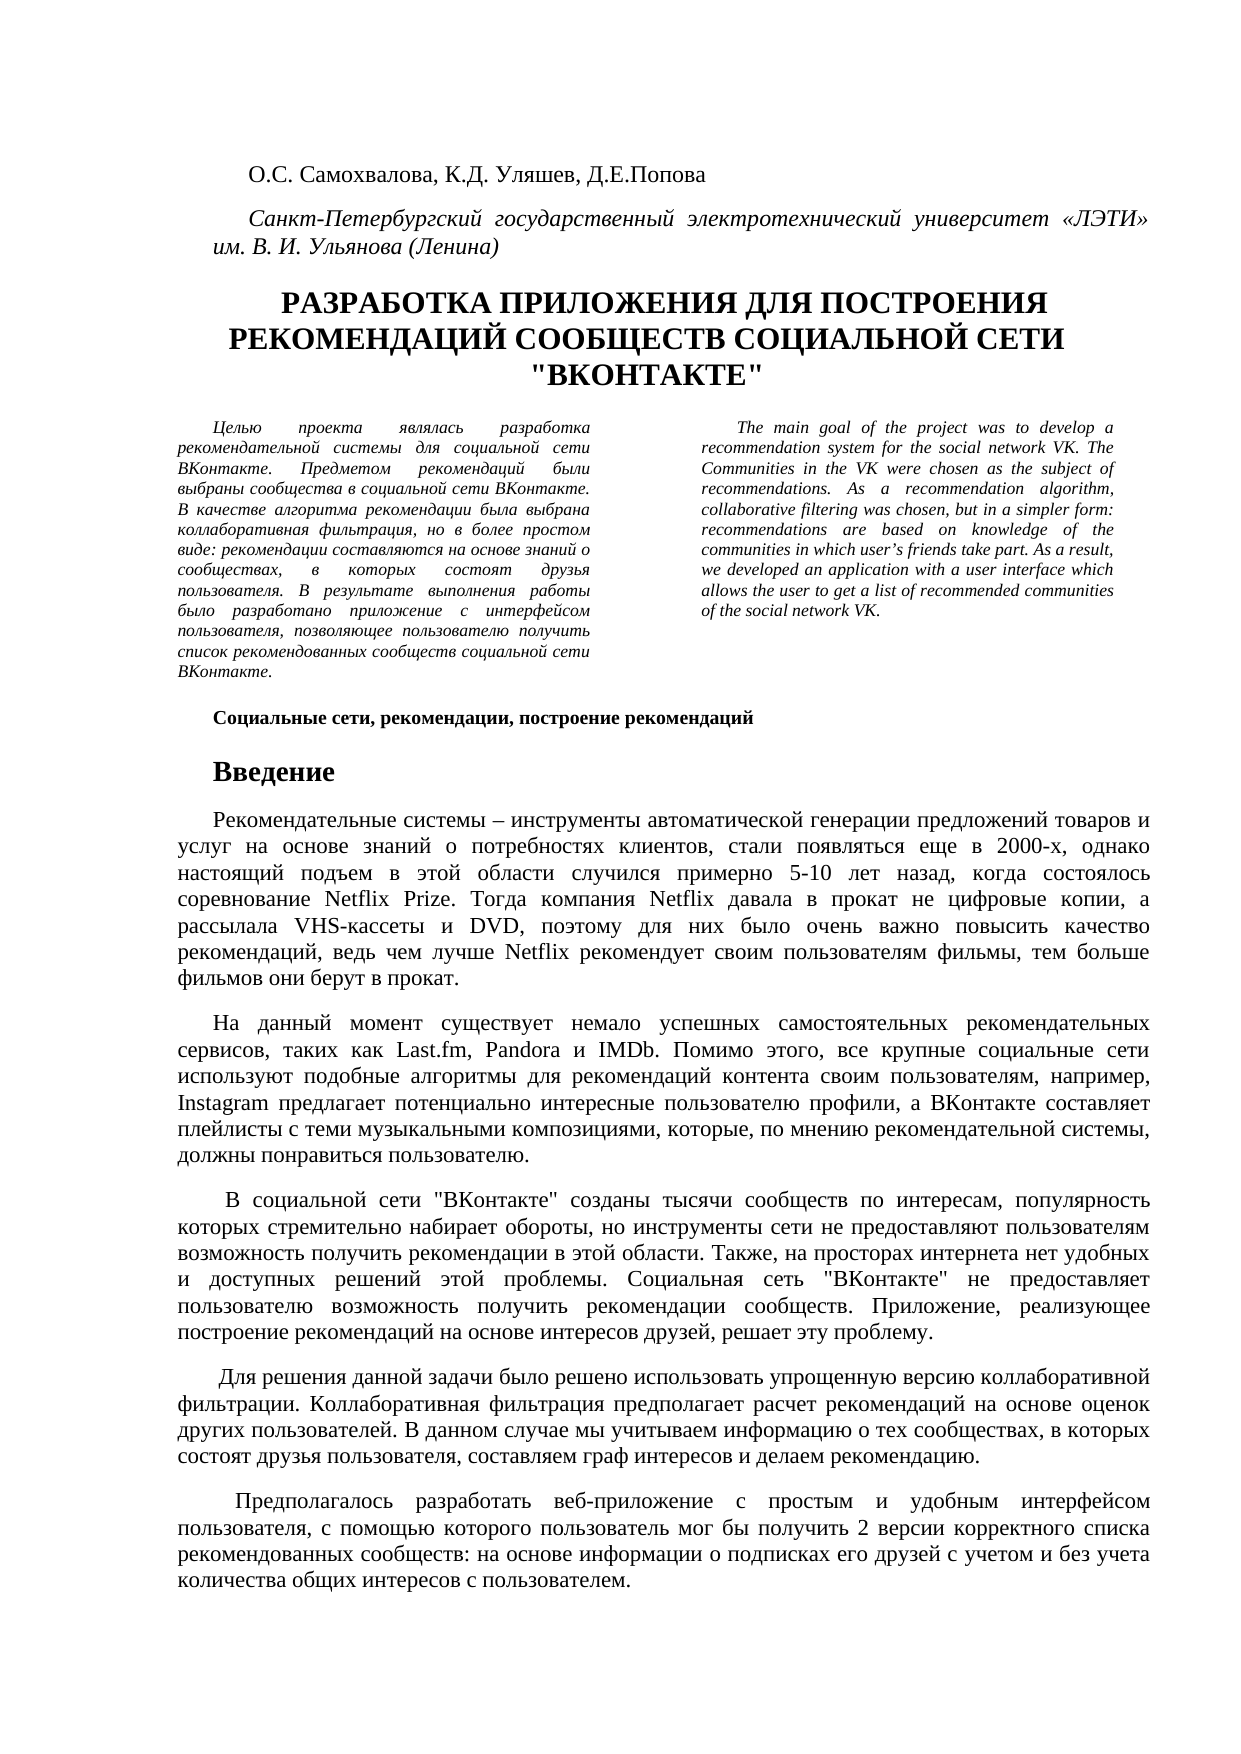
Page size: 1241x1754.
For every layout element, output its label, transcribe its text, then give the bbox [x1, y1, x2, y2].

text О.С. Самохвалова, К.Д. Уляшев, Д.Е.Попова [177, 160, 1152, 187]
text The main goal of the project was to develop a recommendation system for the social network VK. The Communities in the VK were chosen as the subject of recommendations. As a recommendation algorithm, collaborative filtering was chosen, but in a simpler form: recommendations are based on knowledge of the communities in which user’s friends take part. As a result, we developed an application with a user interface which allows the user to get a list of recommended communities of the social network VK. [701, 417, 1116, 620]
text Социальные сети, рекомендации, построение рекомендаций [177, 706, 1116, 729]
text В социальной сети "ВКонтакте" созданы тысячи сообществ по интересам, популярность которых стремительно набирает обороты, но инструменты сети не предоставляют пользователям возможность получить рекомендации в этой области. Также, на просторах интернета нет удобных и доступных решений этой проблемы. Социальная сеть "ВКонтакте" не предоставляет пользователю возможность получить рекомендации сообществ. Приложение, реализующее построение рекомендаций на основе интересов друзей, решает эту проблему. [177, 1186, 1152, 1344]
text Для решения данной задачи было решено использовать упрощенную версию коллаборативной фильтрации. Коллаборативная фильтрация предполагает расчет рекомендаций на основе оценок других пользователей. В данном случае мы учитываем информацию о тех сообществах, в которых состоят друзья пользователя, составляем граф интересов и делаем рекомендацию. [177, 1363, 1152, 1469]
text Введение [177, 754, 1152, 787]
text Санкт-Петербургский государственный электротехнический университет «ЛЭТИ» им. В. И. Ульянова (Ленина) [213, 204, 1152, 259]
text РАЗРАБОТКА ПРИЛОЖЕНИЯ ДЛЯ ПОСТРОЕНИЯ РЕКОМЕНДАЦИЙ СООБЩЕСТВ СОЦИАЛЬНОЙ СЕТИ "ВКОНТАКТЕ" [177, 284, 1116, 392]
text Предполагалось разработать веб-приложение с простым и удобным интерфейсом пользователя, с помощью которого пользователь мог бы получить 2 версии корректного списка рекомендованных сообществ: на основе информации о подписках его друзей с учетом и без учета количества общих интересов с пользователем. [177, 1487, 1152, 1593]
text На данный момент существует немало успешных самостоятельных рекомендательных сервисов, таких как Last.fm, Pandora и IMDb. Помимо этого, все крупные социальные сети используют подобные алгоритмы для рекомендаций контента своим пользователям, например, Instagram предлагает потенциально интересные пользователю профили, а ВКонтакте составляет плейлисты с теми музыкальными композициями, которые, по мнению рекомендательной системы, должны понравиться пользователю. [177, 1009, 1152, 1168]
text Целью проекта являлась разработка рекомендательной системы для социальной сети ВКонтакте. Предметом рекомендаций были выбраны сообщества в социальной сети ВКонтакте. В качестве алгоритма рекомендации была выбрана коллаборативная фильтрация, но в более простом виде: рекомендации составляются на основе знаний о сообществах, в которых состоят друзья пользователя. В результате выполнения работы было разработано приложение с интерфейсом пользователя, позволяющее пользователю получить список рекомендованных сообществ социальной сети ВКонтакте. [177, 417, 592, 681]
text Рекомендательные системы – инструменты автоматической генерации предложений товаров и услуг на основе знаний о потребностях клиентов, стали появляться еще в 2000-х, однако настоящий подъем в этой области случился примерно 5-10 лет назад, когда состоялось соревнование Netflix Prize. Тогда компания Netflix давала в прокат не цифровые копии, а рассылала VHS-кассеты и DVD, поэтому для них было очень важно повысить качество рекомендаций, ведь чем лучше Netflix рекомендует своим пользователям фильмы, тем больше фильмов они берут в прокат. [177, 806, 1152, 991]
